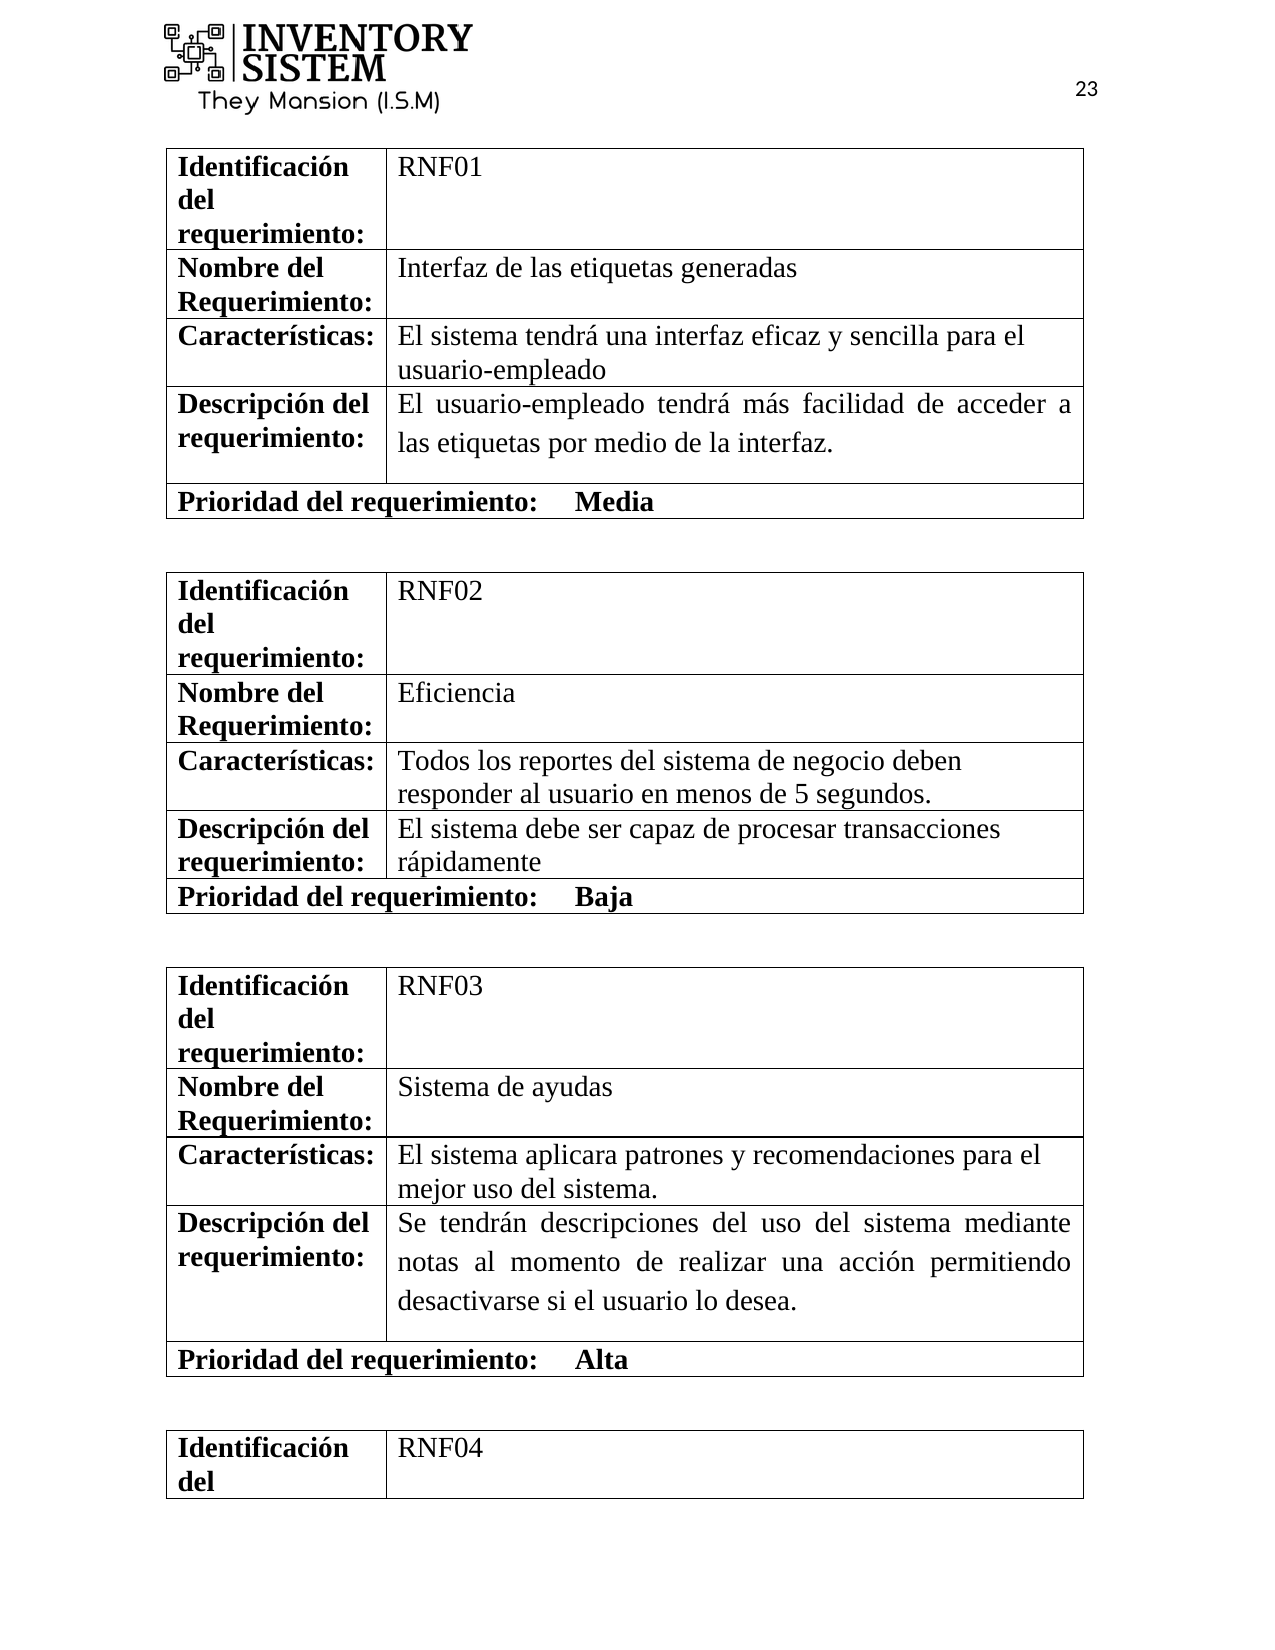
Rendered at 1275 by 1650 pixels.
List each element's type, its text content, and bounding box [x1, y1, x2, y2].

table_cell Prioridad del requerimiento: Baja [167, 879, 1083, 913]
table_header Identificación del requerimiento: [167, 149, 386, 249]
table_cell Eficiencia [387, 675, 1083, 742]
table_cell Características: [167, 319, 386, 386]
table_cell Descripción del requerimiento: [167, 811, 386, 878]
table_cell Prioridad del requerimiento: Media [167, 484, 1083, 518]
table_cell Nombre del Requerimiento: [167, 675, 386, 742]
table_header Identificación del requerimiento: [167, 573, 386, 674]
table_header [167, 1431, 386, 1498]
table_cell Descripción del requerimiento: [167, 1206, 386, 1341]
table_cell Nombre del Requerimiento: [167, 250, 386, 317]
table_header RNF04 [387, 1431, 1083, 1498]
table_cell Características: [167, 1138, 386, 1204]
table_cell Interfaz de las etiquetas generadas [387, 250, 1083, 317]
table_cell El sistema tendrá una interfaz eficaz y sencilla para el usuario-empleado [387, 319, 1083, 386]
table_cell El sistema debe ser capaz de procesar transacciones rápidamente [387, 811, 1083, 878]
table_cell Se tendrán descripciones del uso del sistema mediante notas al momento de realizar una acción permitiendo desactivarse si el usuario lo desea. [387, 1206, 1083, 1341]
table_cell Nombre del Requerimiento: [167, 1069, 386, 1136]
table_header RNF01 [387, 149, 1083, 249]
table_header RNF03 [387, 968, 1083, 1068]
table_cell Sistema de ayudas [387, 1069, 1083, 1136]
table_cell Descripción del requerimiento: [167, 387, 386, 483]
table_header RNF02 [387, 573, 1083, 674]
table_cell Prioridad del requerimiento: Alta [167, 1342, 1083, 1376]
table_cell Todos los reportes del sistema de negocio deben responder al usuario en menos de 5 segundos. [387, 743, 1083, 810]
table_cell El usuario-empleado tendrá más facilidad de acceder a las etiquetas por medio de la interfaz. [387, 387, 1083, 483]
table_cell Características: [167, 743, 386, 810]
picture [153, 14, 488, 124]
table_cell El sistema aplicara patrones y recomendaciones para el mejor uso del sistema. [387, 1138, 1083, 1204]
table_header Identificación del requerimiento: [167, 968, 386, 1068]
